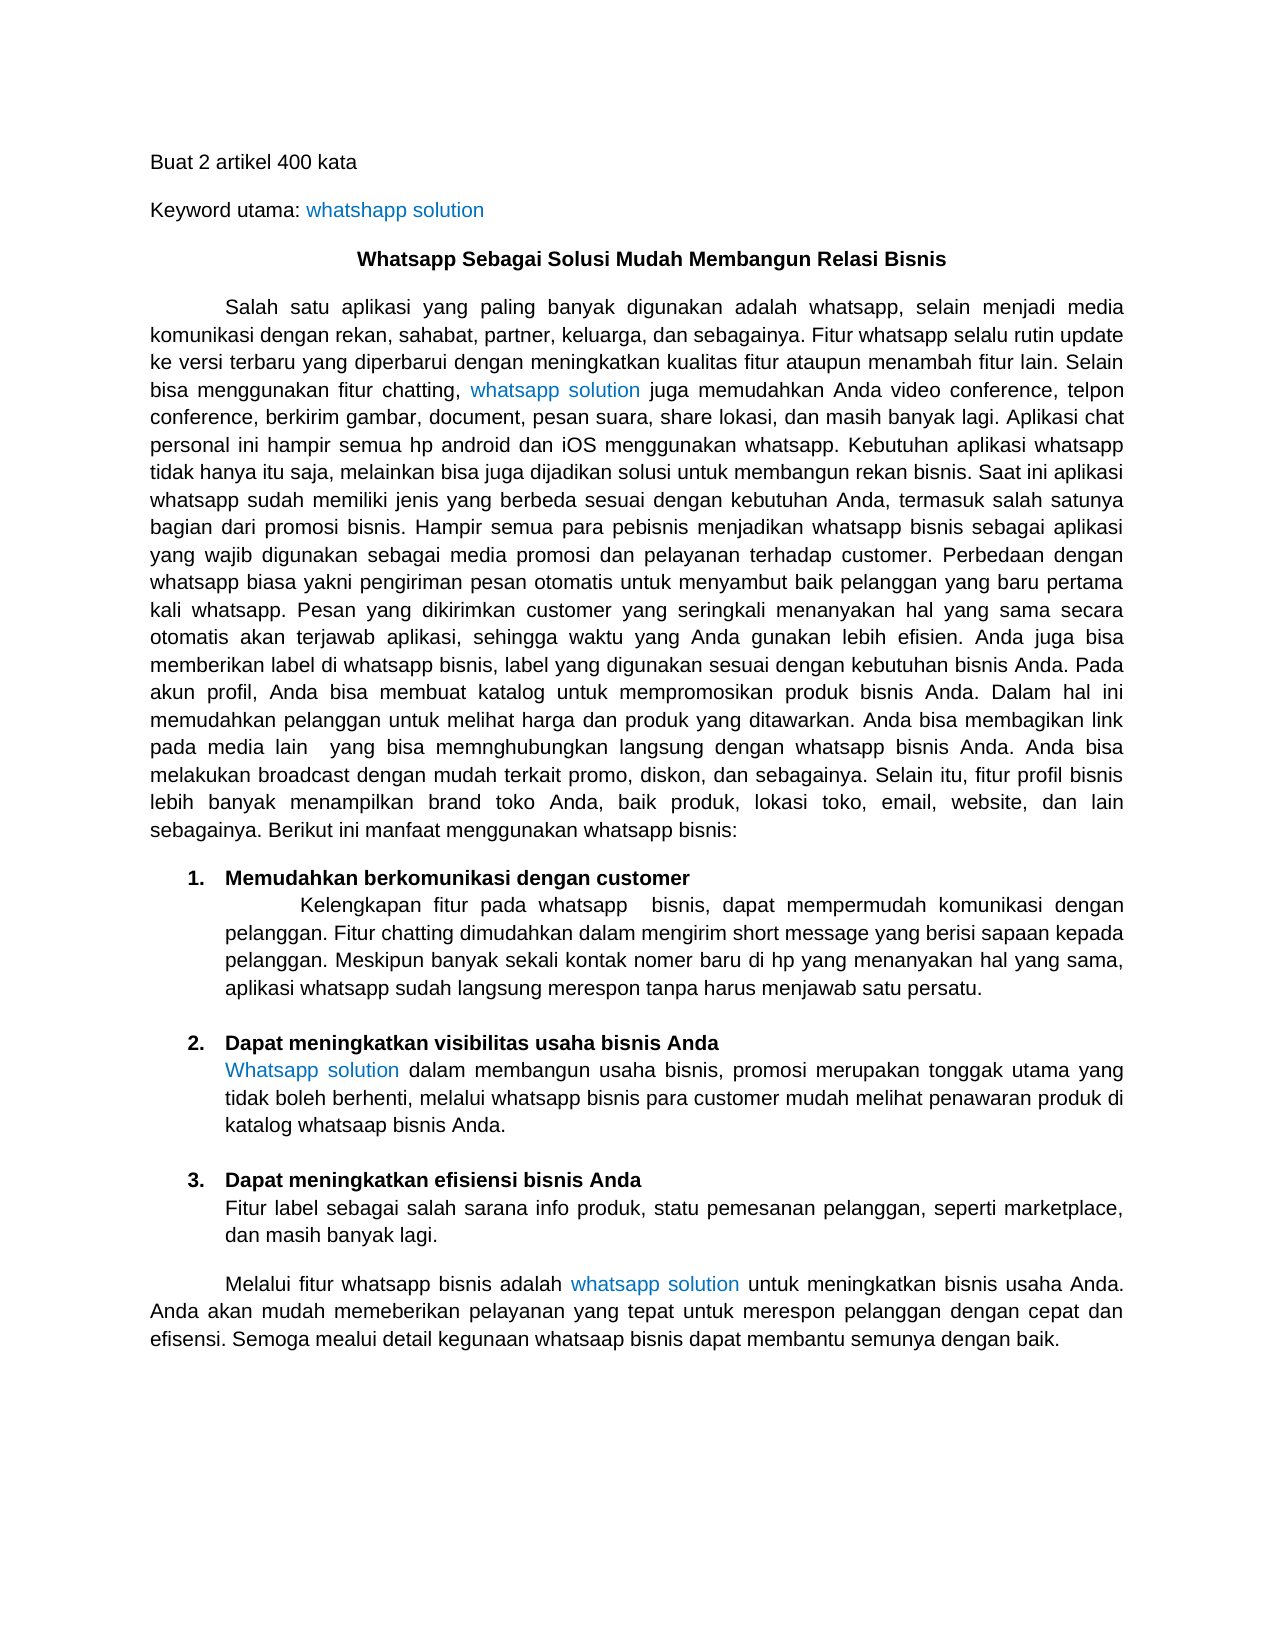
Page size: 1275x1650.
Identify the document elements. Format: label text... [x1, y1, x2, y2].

list Memudahkan berkomunikasi dengan customer [187, 866, 1125, 890]
text Keyword utama: whatshapp solution [150, 198, 1125, 222]
list Dapat meningkatkan efisiensi bisnis Anda [187, 1168, 1125, 1192]
list Whatsapp solution dalam membangun usaha bisnis, promosi merupakan tonggak utama yang tidak boleh berhenti, melalui whatsapp bisnis para customer mudah melihat penawaran produk di katalog whatsaap bisnis Anda. [225, 1058, 1125, 1137]
text Melalui fitur whatsapp bisnis adalah whatsapp solution untuk meningkatkan bisnis usaha Anda. Anda akan mudah memeberikan pelayanan yang tepat untuk merespon pelanggan dengan cepat dan efisensi. Semoga mealui detail kegunaan whatsaap bisnis dapat membantu semunya dengan baik. [150, 1272, 1125, 1351]
text Buat 2 artikel 400 kata [150, 150, 1125, 174]
text Whatsapp Sebagai Solusi Mudah Membangun Relasi Bisnis [150, 247, 1125, 271]
list Fitur label sebagai salah sarana info produk, statu pemesanan pelanggan, seperti marketplace, dan masih banyak lagi. [225, 1196, 1125, 1247]
text Salah satu aplikasi yang paling banyak digunakan adalah whatsapp, selain menjadi media komunikasi dengan rekan, sahabat, partner, keluarga, dan sebagainya. Fitur whatsapp selalu rutin update ke versi terbaru yang diperbarui dengan meningkatkan kualitas fitur ataupun menambah fitur lain. Selain bisa menggunakan fitur chatting, whatsapp solution juga memudahkan Anda video conference, telpon conference, berkirim gambar, document, pesan suara, share lokasi, dan masih banyak lagi. Aplikasi chat personal ini hampir semua hp android dan iOS menggunakan whatsapp. Kebutuhan aplikasi whatsapp tidak hanya itu saja, melainkan bisa juga dijadikan solusi untuk membangun rekan bisnis. Saat ini aplikasi whatsapp sudah memiliki jenis yang berbeda sesuai dengan kebutuhan Anda, termasuk salah satunya bagian dari promosi bisnis. Hampir semua para pebisnis menjadikan whatsapp bisnis sebagai aplikasi yang wajib digunakan sebagai media promosi dan pelayanan terhadap customer. Perbedaan dengan whatsapp biasa yakni pengiriman pesan otomatis untuk menyambut baik pelanggan yang baru pertama kali whatsapp. Pesan yang dikirimkan customer yang seringkali menanyakan hal yang sama secara otomatis akan terjawab aplikasi, sehingga waktu yang Anda gunakan lebih efisien. Anda juga bisa memberikan label di whatsapp bisnis, label yang digunakan sesuai dengan kebutuhan bisnis Anda. Pada akun profil, Anda bisa membuat katalog untuk mempromosikan produk bisnis Anda. Dalam hal ini memudahkan pelanggan untuk melihat harga dan produk yang ditawarkan. Anda bisa membagikan link pada media lain yang bisa memnghubungkan langsung dengan whatsapp bisnis Anda. Anda bisa melakukan broadcast dengan mudah terkait promo, diskon, dan sebagainya. Selain itu, fitur profil bisnis lebih banyak menampilkan brand toko Anda, baik produk, lokasi toko, email, website, dan lain sebagainya. Berikut ini manfaat menggunakan whatsapp bisnis: [150, 295, 1125, 841]
list Kelengkapan fitur pada whatsapp bisnis, dapat mempermudah komunikasi dengan pelanggan. Fitur chatting dimudahkan dalam mengirim short message yang berisi sapaan kepada pelanggan. Meskipun banyak sekali kontak nomer baru di hp yang menanyakan hal yang sama, aplikasi whatsapp sudah langsung merespon tanpa harus menjawab satu persatu. [225, 893, 1125, 1000]
list Dapat meningkatkan visibilitas usaha bisnis Anda [187, 1031, 1125, 1055]
